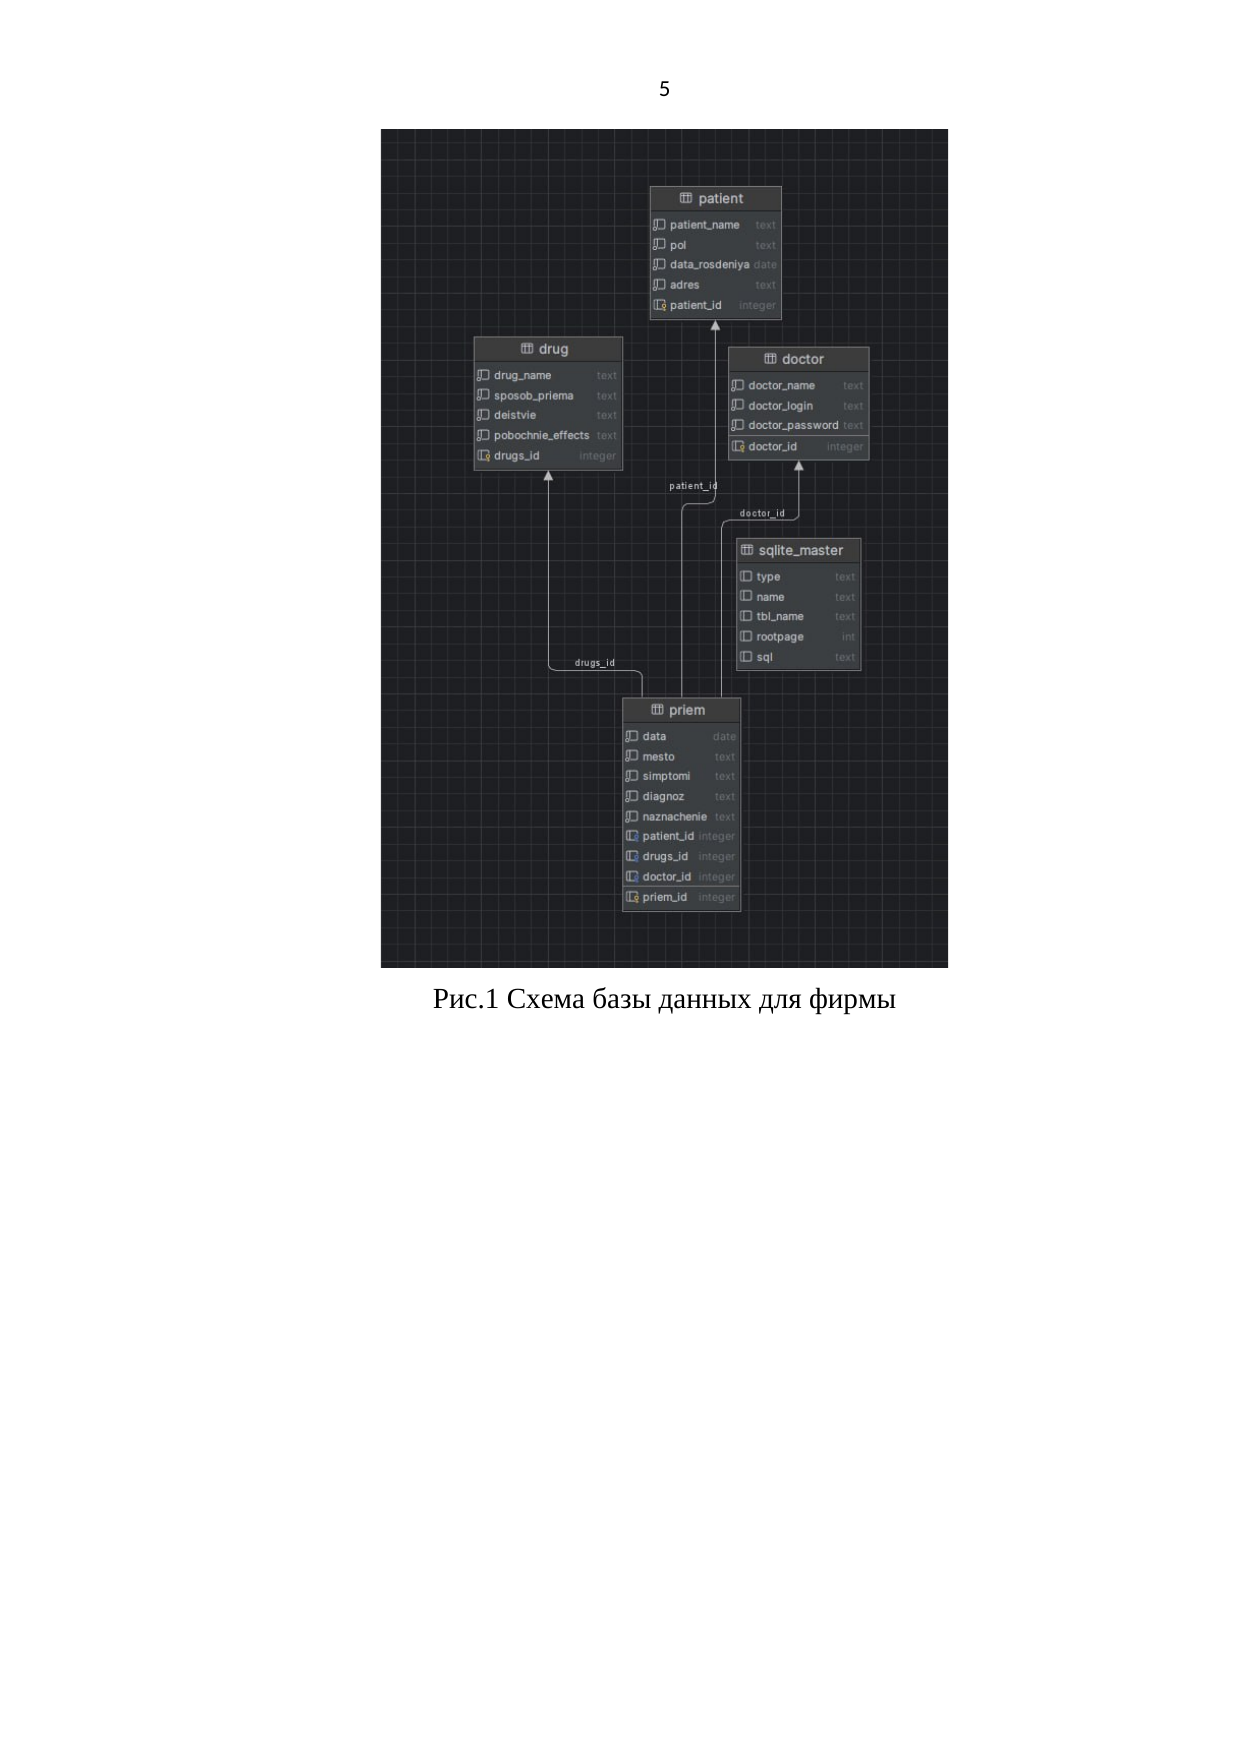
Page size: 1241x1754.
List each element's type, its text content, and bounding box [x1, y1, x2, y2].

text Рис.1 Схема базы данных для фирмы [177, 981, 1152, 1015]
picture [380, 129, 949, 968]
